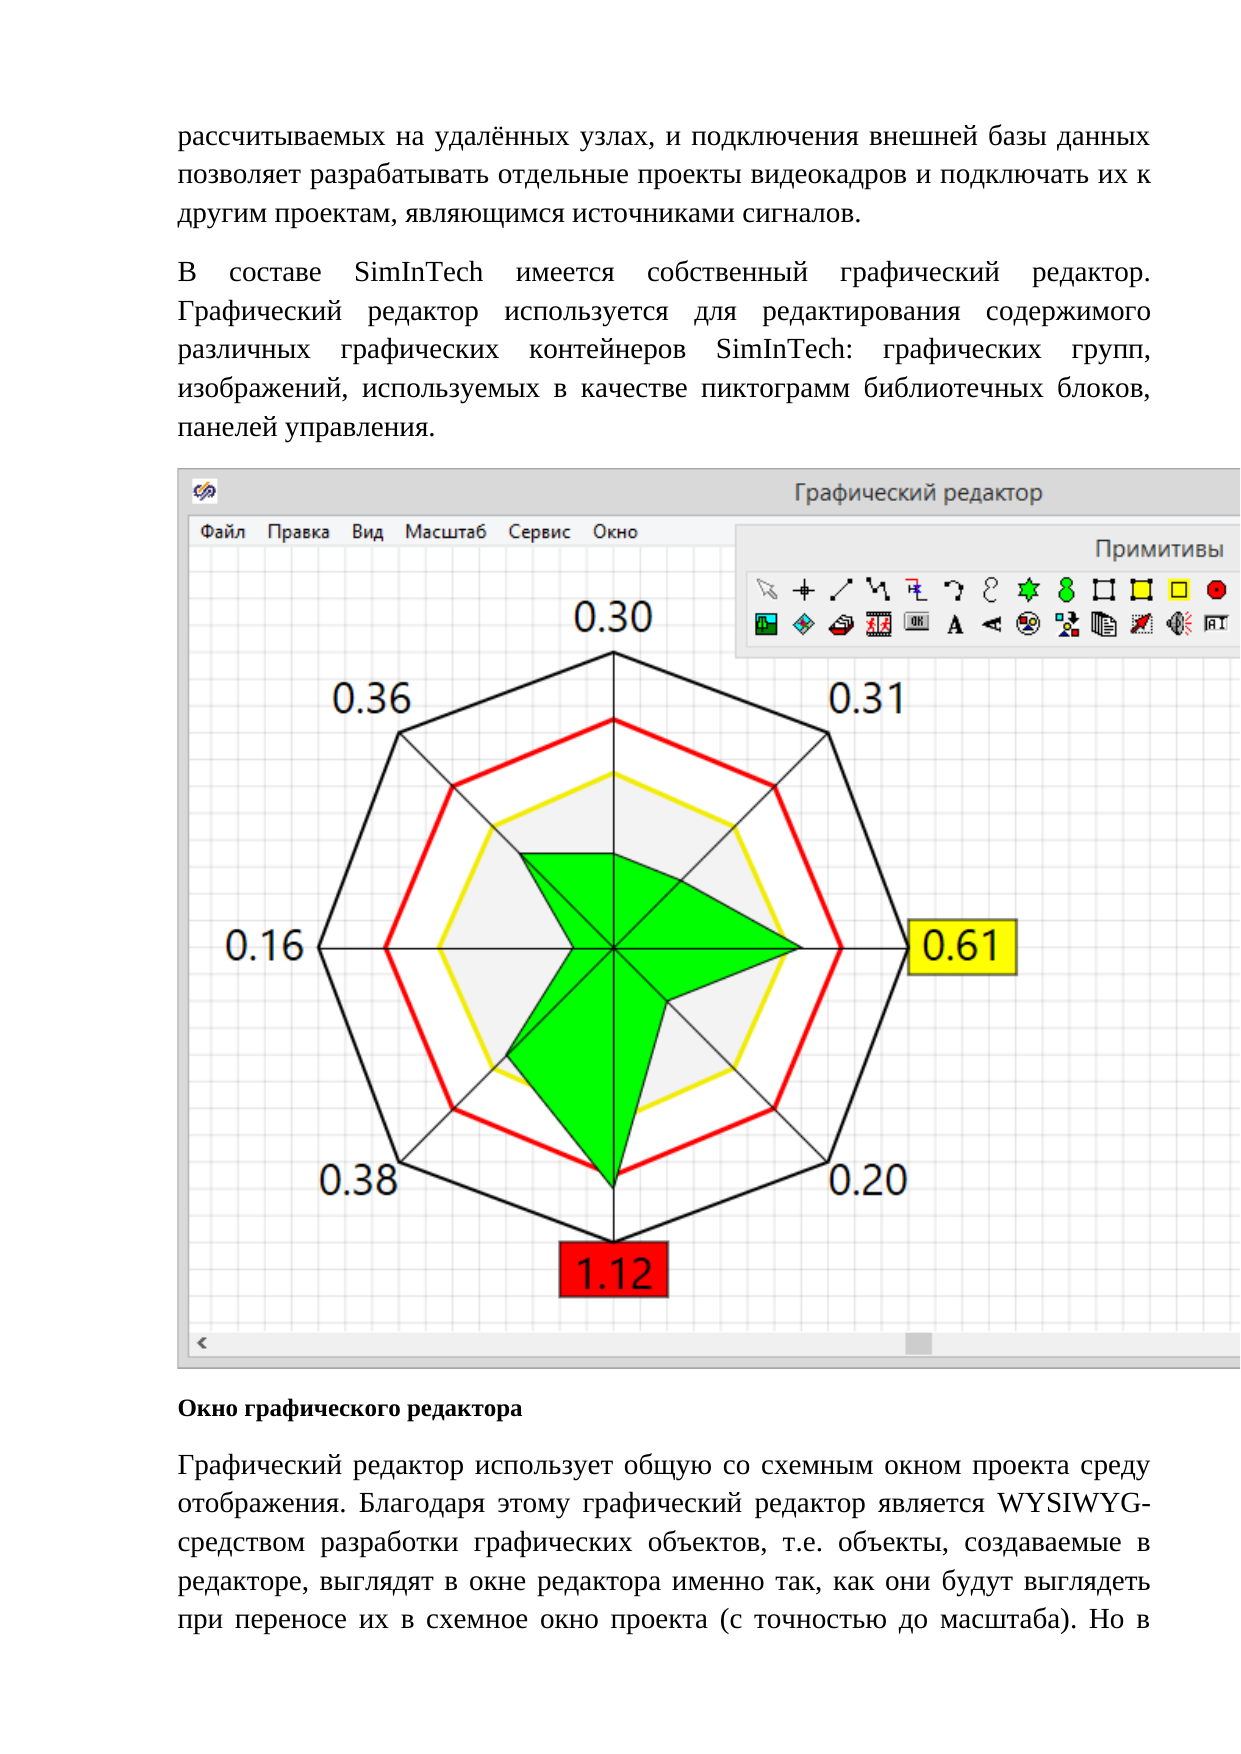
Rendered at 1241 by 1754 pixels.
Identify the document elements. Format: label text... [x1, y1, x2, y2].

text Окно графического редактора [177, 1393, 1152, 1422]
picture [177, 468, 1241, 1369]
